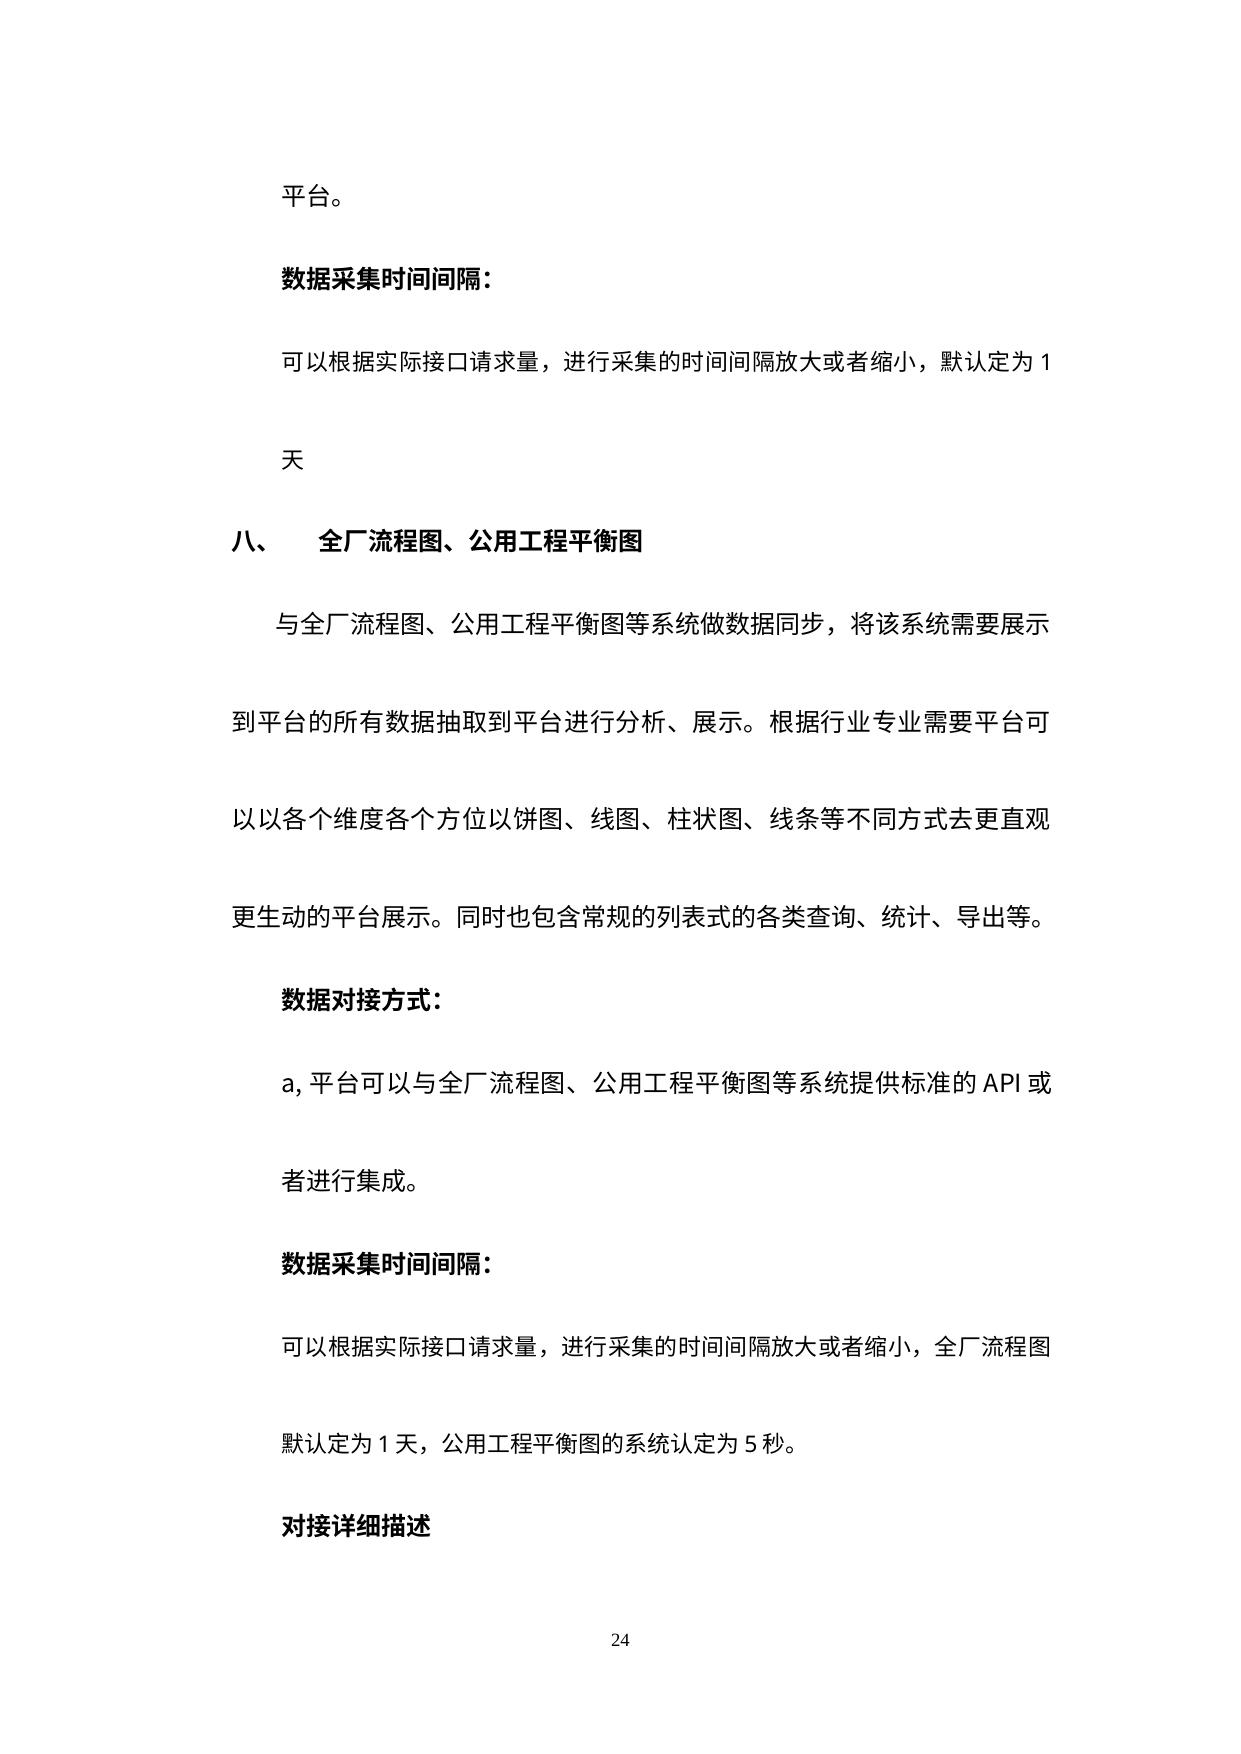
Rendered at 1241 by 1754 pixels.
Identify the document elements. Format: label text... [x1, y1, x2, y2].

list 全厂流程图、公用工程平衡图 [231, 507, 1053, 572]
list 数据采集时间间隔： [281, 245, 1053, 310]
list 数据采集时间间隔： [281, 1230, 1053, 1295]
list a, 平台可以与全厂流程图、公用工程平衡图等系统提供标准的API或者进行集成。 [281, 1049, 1053, 1212]
text 与全厂流程图、公用工程平衡图等系统做数据同步，将该系统需要展示到平台的所有数据抽取到平台进行分析、展示。根据行业专业需要平台可以以各个维度各个方位以饼图、线图、柱状图、线条等不同方式去更直观更生动的平台展示。同时也包含常规的列表式的各类查询、统计、导出等。 [231, 590, 1053, 948]
list 可以根据实际接口请求量，进行采集的时间间隔放大或者缩小，全厂流程图默认定为1天，公用工程平衡图的系统认定为 5秒。 [281, 1313, 1053, 1475]
list 可以根据实际接口请求量，进行采集的时间间隔放大或者缩小，默认定为1天 [281, 328, 1053, 491]
list 对接详细描述 [281, 1492, 1053, 1557]
list 数据对接方式： [281, 966, 1053, 1031]
list b, 成品油信息系统提供数据源配置，平台通过专业的工具直接抽取到平台。 [281, 162, 1053, 227]
